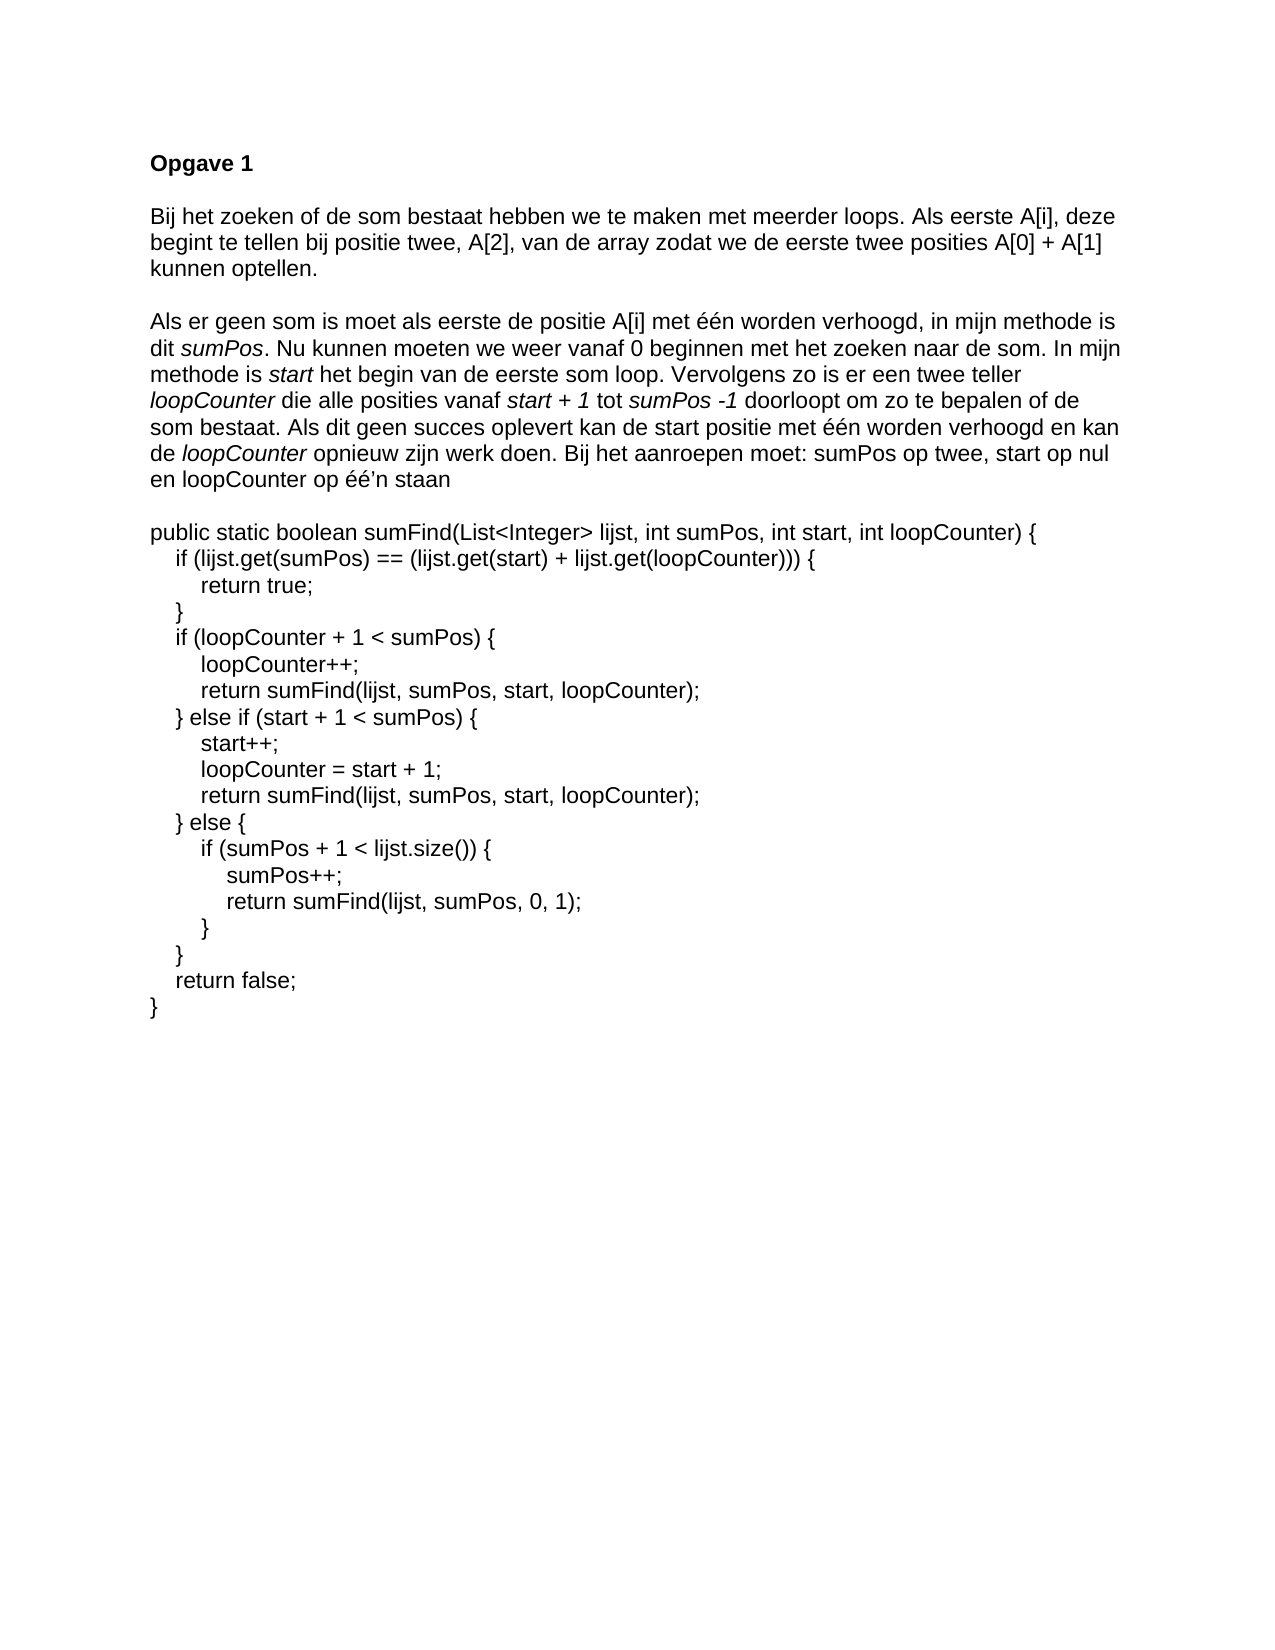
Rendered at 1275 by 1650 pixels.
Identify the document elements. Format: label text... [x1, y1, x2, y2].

text } [150, 914, 1125, 941]
text loopCounter++; [150, 651, 1125, 677]
text return sumFind(lijst, sumPos, start, loopCounter); [150, 677, 1125, 703]
text } [150, 941, 1125, 967]
text if (lijst.get(sumPos) == (lijst.get(start) + lijst.get(loopCounter))) { [150, 545, 1125, 572]
text Als er geen som is moet als eerste de positie A[i] met één worden verhoogd, in mijn methode is dit sumPos. Nu kunnen moeten we weer vanaf 0 beginnen met het zoeken naar de som. In mijn methode is start het begin van de eerste som loop. Vervolgens zo is er een twee teller loopCounter die alle posities vanaf start + 1 tot sumPos -1 doorloopt om zo te bepalen of de som bestaat. Als dit geen succes oplevert kan de start positie met één worden verhoogd en kan de loopCounter opnieuw zijn werk doen. Bij het aanroepen moet: sumPos op twee, start op nul en loopCounter op éé’n staan [150, 308, 1125, 493]
text Bij het zoeken of de som bestaat hebben we te maken met meerder loops. Als eerste A[i], deze begint te tellen bij positie twee, A[2], van de array zodat we de eerste twee posities A[0] + A[1] kunnen optellen. [150, 203, 1125, 282]
text return sumFind(lijst, sumPos, 0, 1); [150, 888, 1125, 914]
text return true; [150, 572, 1125, 598]
text Opgave 1 [150, 150, 1125, 176]
text if (loopCounter + 1 < sumPos) { [150, 624, 1125, 651]
text return sumFind(lijst, sumPos, start, loopCounter); [150, 782, 1125, 809]
text loopCounter = start + 1; [150, 756, 1125, 782]
text if (sumPos + 1 < lijst.size()) { [150, 835, 1125, 862]
text } else { [150, 809, 1125, 835]
text start++; [150, 730, 1125, 756]
text } else if (start + 1 < sumPos) { [150, 703, 1125, 730]
text sumPos++; [150, 862, 1125, 888]
text } [150, 598, 1125, 624]
text public static boolean sumFind(List<Integer> lijst, int sumPos, int start, int loopCounter) { [150, 519, 1125, 545]
text } [150, 993, 1125, 1020]
text return false; [150, 967, 1125, 993]
